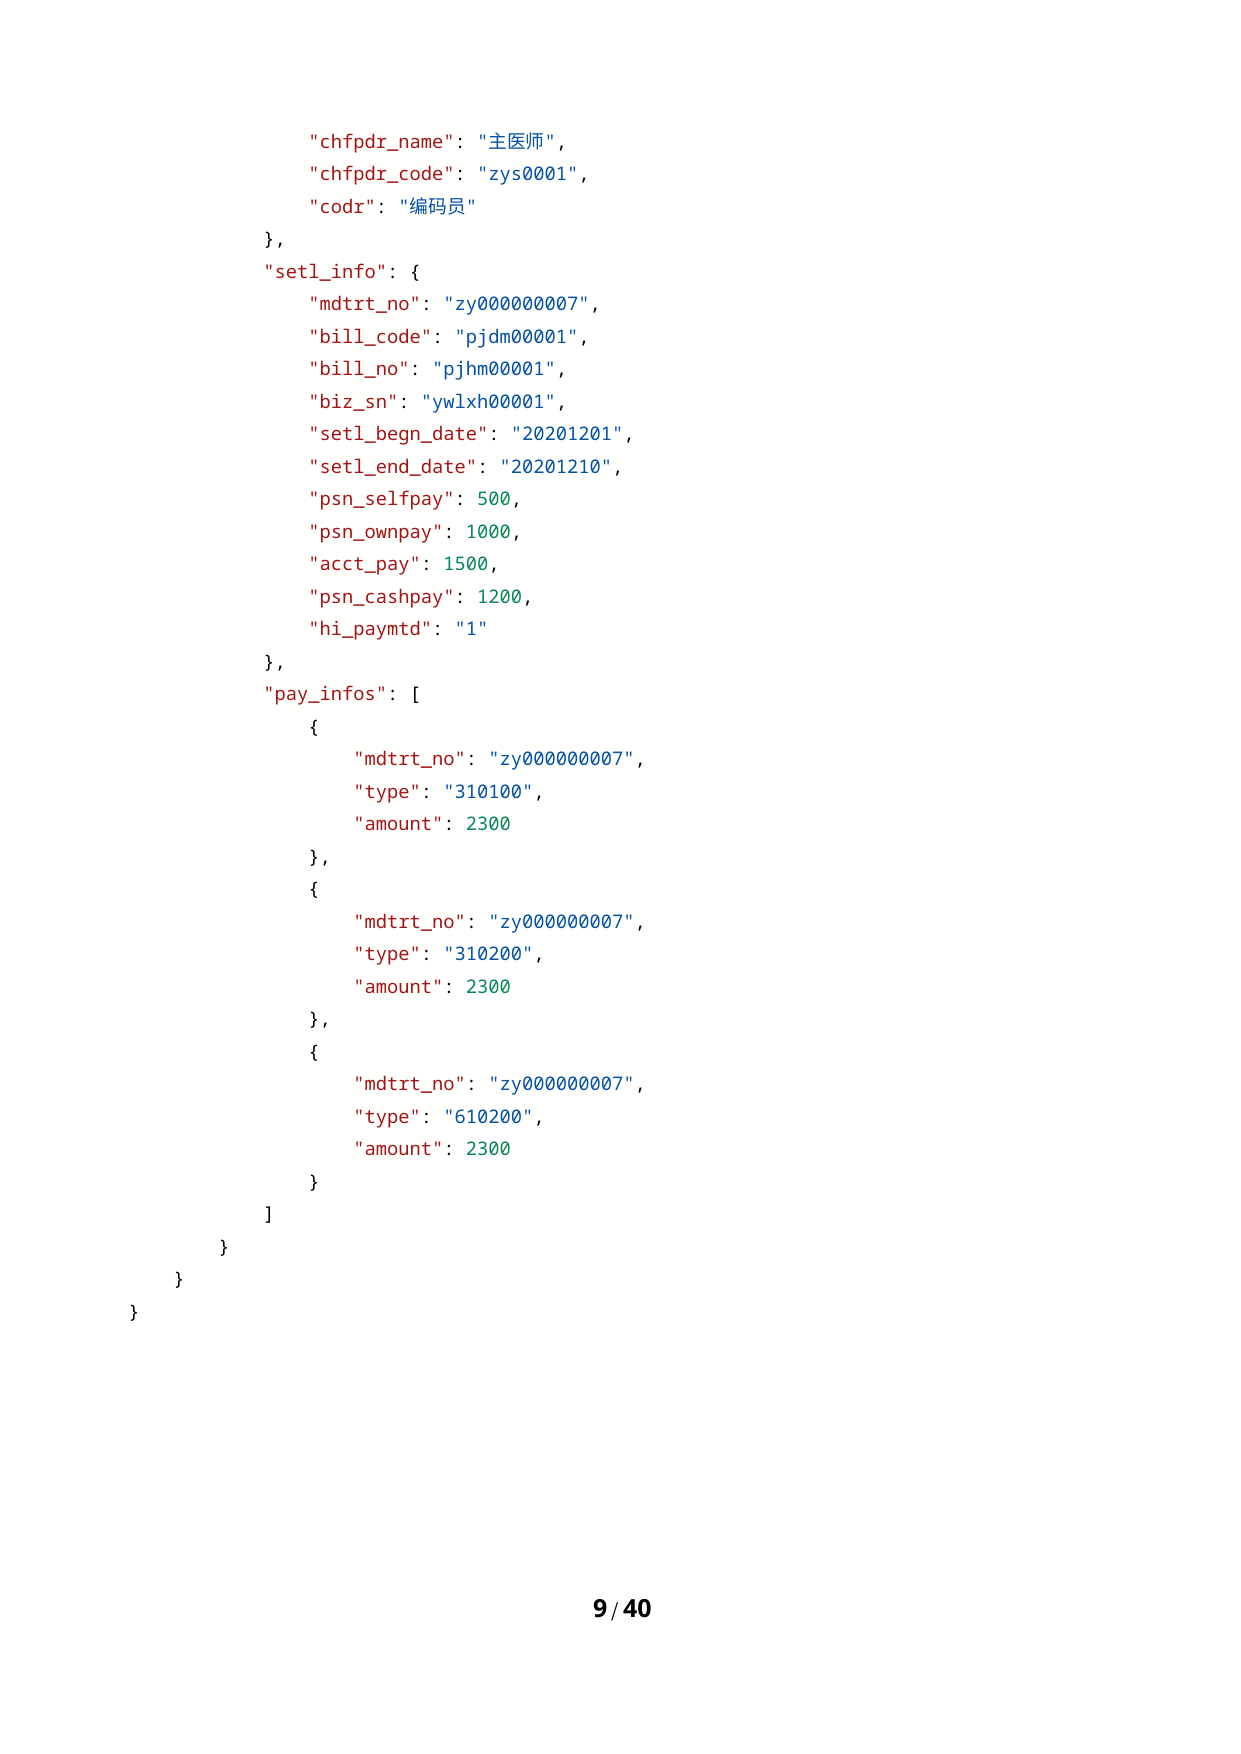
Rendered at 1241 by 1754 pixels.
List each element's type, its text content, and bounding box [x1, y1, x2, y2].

text { [128, 709, 1112, 742]
text }, [128, 839, 1112, 872]
text "amount": 2300 [128, 969, 1112, 1002]
text }, [128, 222, 1112, 254]
text "chfpdr_code": "zys0001", [128, 157, 1112, 189]
text "hi_paymtd": "1" [128, 612, 1112, 644]
text { [128, 1034, 1112, 1067]
text "bill_no": "pjhm00001", [128, 352, 1112, 384]
text "acct_pay": 1500, [128, 547, 1112, 579]
text } [128, 1229, 1112, 1262]
text }, [128, 644, 1112, 677]
text "mdtrt_no": "zy000000007", [128, 1067, 1112, 1099]
text }, [128, 1002, 1112, 1034]
text { [128, 872, 1112, 904]
text "codr": "编码员" [128, 189, 1112, 222]
text "mdtrt_no": "zy000000007", [128, 904, 1112, 937]
text "psn_cashpay": 1200, [128, 579, 1112, 612]
text } [128, 1262, 1112, 1294]
text "type": "310100", [128, 774, 1112, 807]
text "mdtrt_no": "zy000000007", [128, 287, 1112, 319]
text ] [128, 1197, 1112, 1229]
text "amount": 2300 [128, 807, 1112, 839]
text "type": "610200", [128, 1099, 1112, 1132]
text "amount": 2300 [128, 1132, 1112, 1164]
text "mdtrt_no": "zy000000007", [128, 742, 1112, 774]
text "bill_code": "pjdm00001", [128, 319, 1112, 352]
text "chfpdr_name": "主医师", [128, 124, 1112, 157]
text "setl_begn_date": "20201201", [128, 417, 1112, 449]
text } [128, 1294, 1112, 1327]
text } [128, 1164, 1112, 1197]
text "setl_end_date": "20201210", [128, 449, 1112, 482]
text "setl_info": { [128, 254, 1112, 287]
text "biz_sn": "ywlxh00001", [128, 384, 1112, 417]
text "pay_infos": [ [128, 677, 1112, 709]
text "psn_ownpay": 1000, [128, 514, 1112, 547]
text "type": "310200", [128, 937, 1112, 969]
text "psn_selfpay": 500, [128, 482, 1112, 514]
